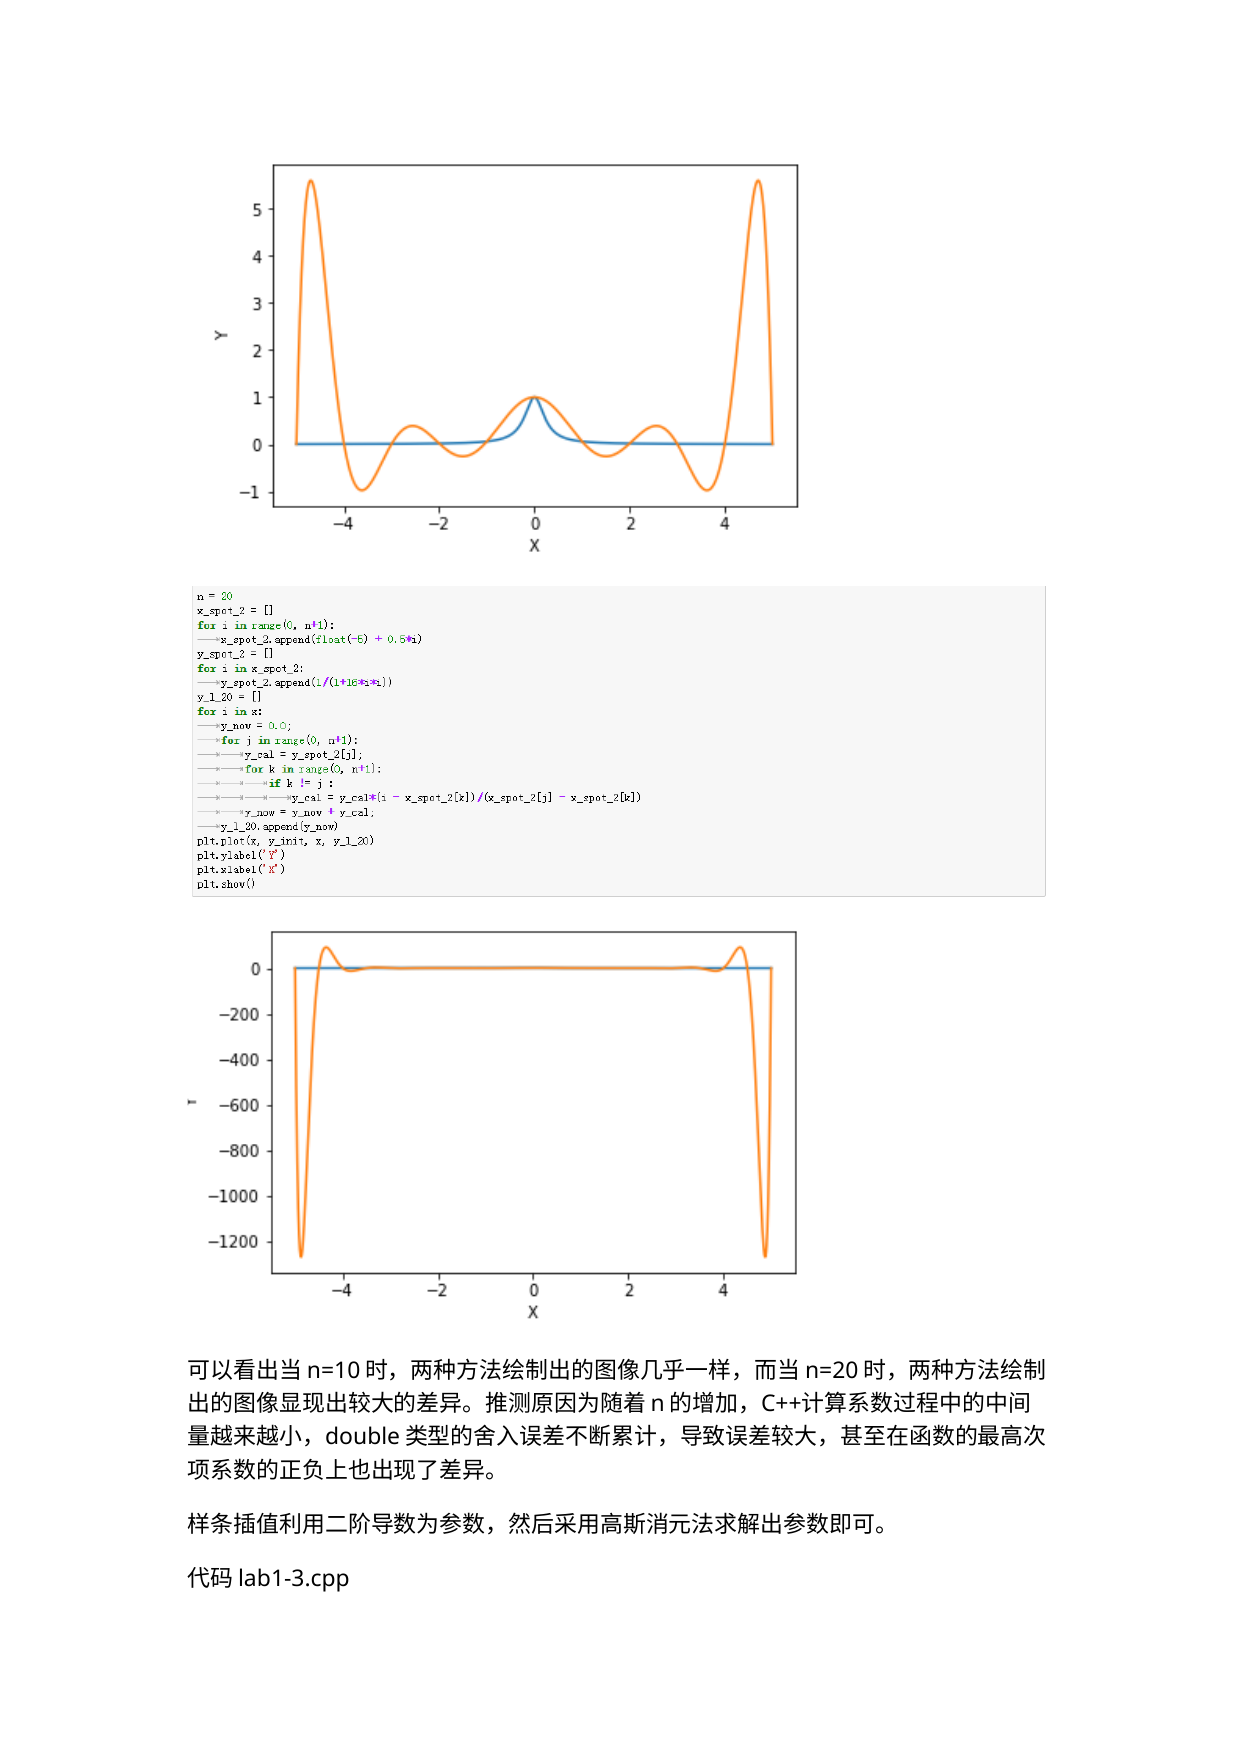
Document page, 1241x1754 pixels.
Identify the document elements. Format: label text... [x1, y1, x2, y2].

picture [187, 919, 883, 1331]
text 样条插值利用二阶导数为参数，然后采用高斯消元法求解出参数即可。 [187, 1506, 1053, 1539]
picture [187, 586, 1052, 899]
text 可以看出当n=10时，两种方法绘制出的图像几乎一样，而当n=20时，两种方法绘制出的图像显现出较大的差异。推测原因为随着n的增加，C++计算系数过程中的中间量越来越小，double类型的舍入误差不断累计，导致误差较大，甚至在函数的最高次项系数的正负上也出现了差异。 [187, 1352, 1053, 1485]
text 代码lab1-3.cpp [187, 1560, 1053, 1593]
picture [187, 150, 897, 566]
